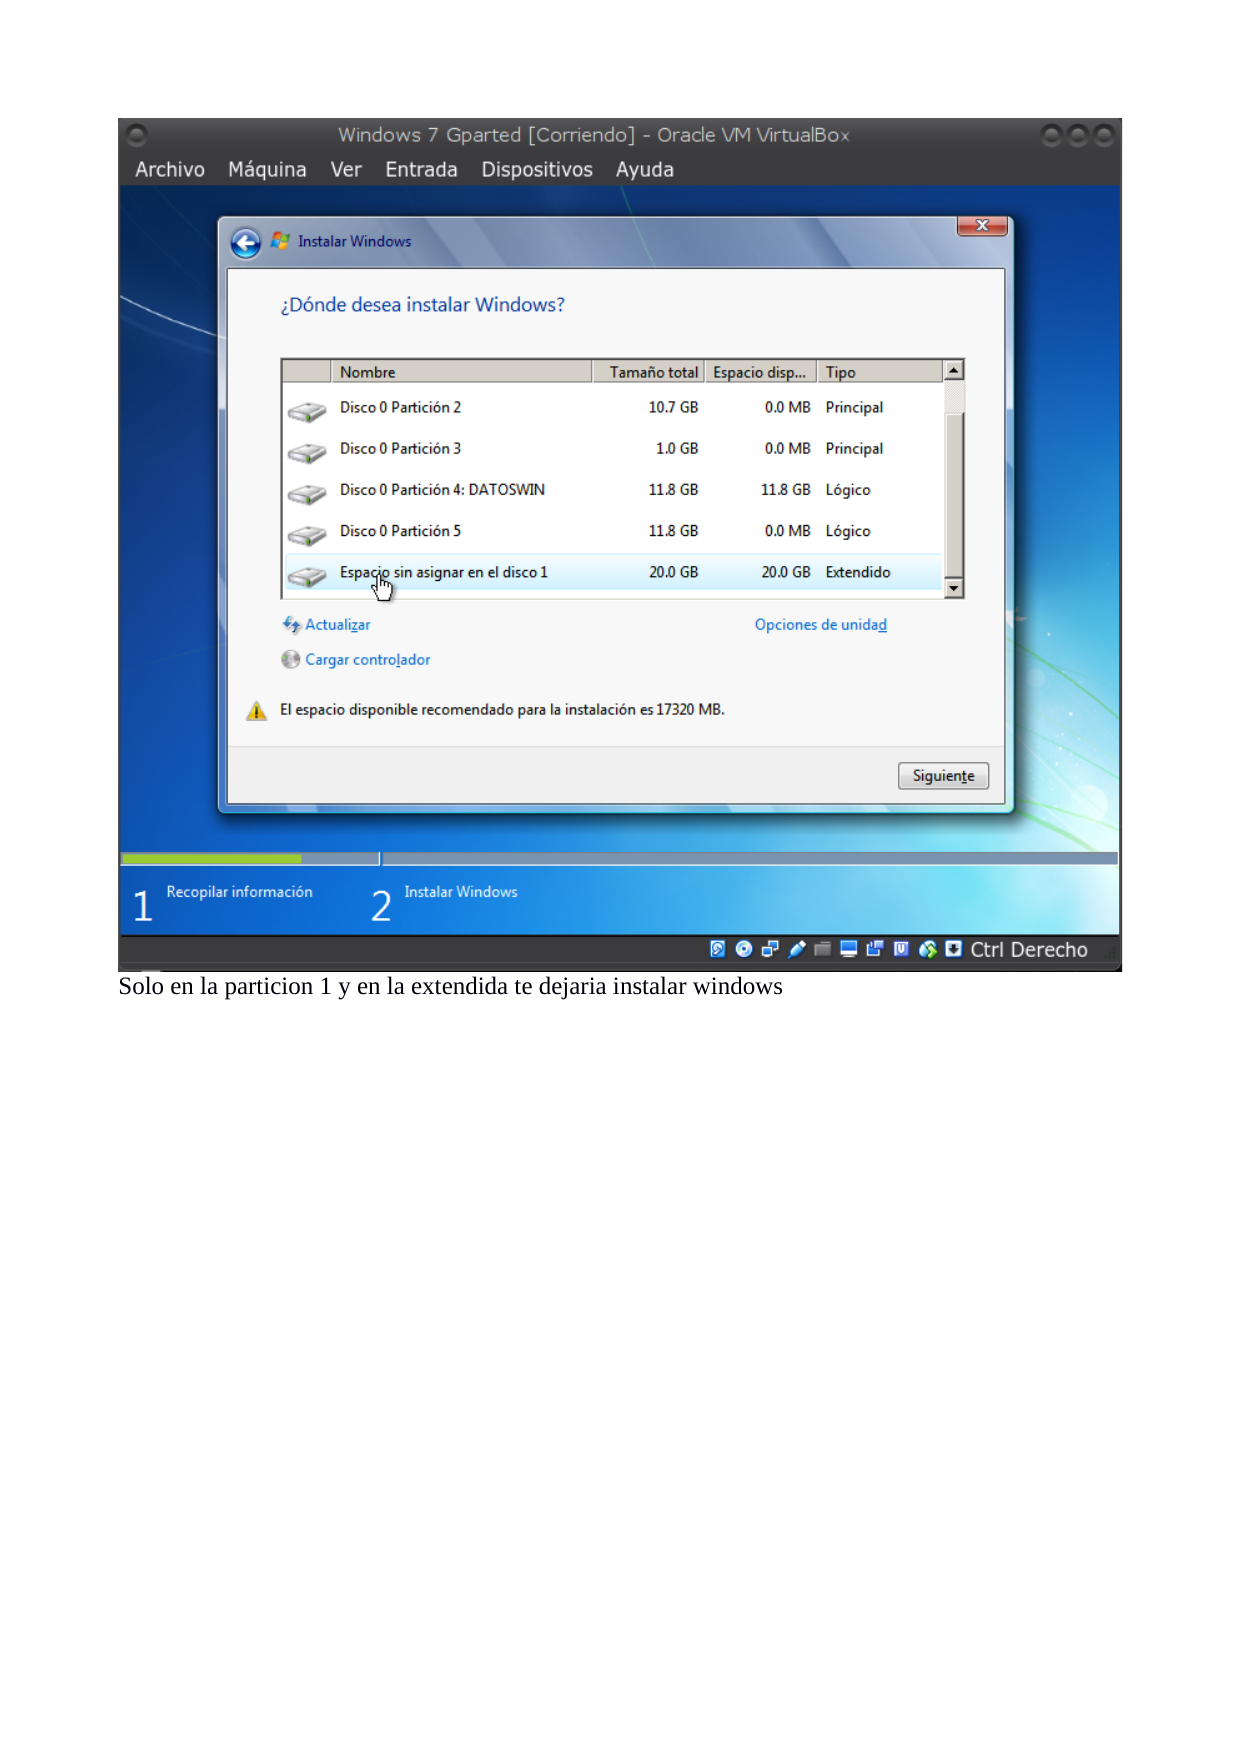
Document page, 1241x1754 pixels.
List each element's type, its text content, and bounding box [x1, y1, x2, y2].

text Solo en la particion 1 y en la extendida te dejaria instalar windows [118, 972, 1122, 1000]
picture [118, 118, 1123, 972]
